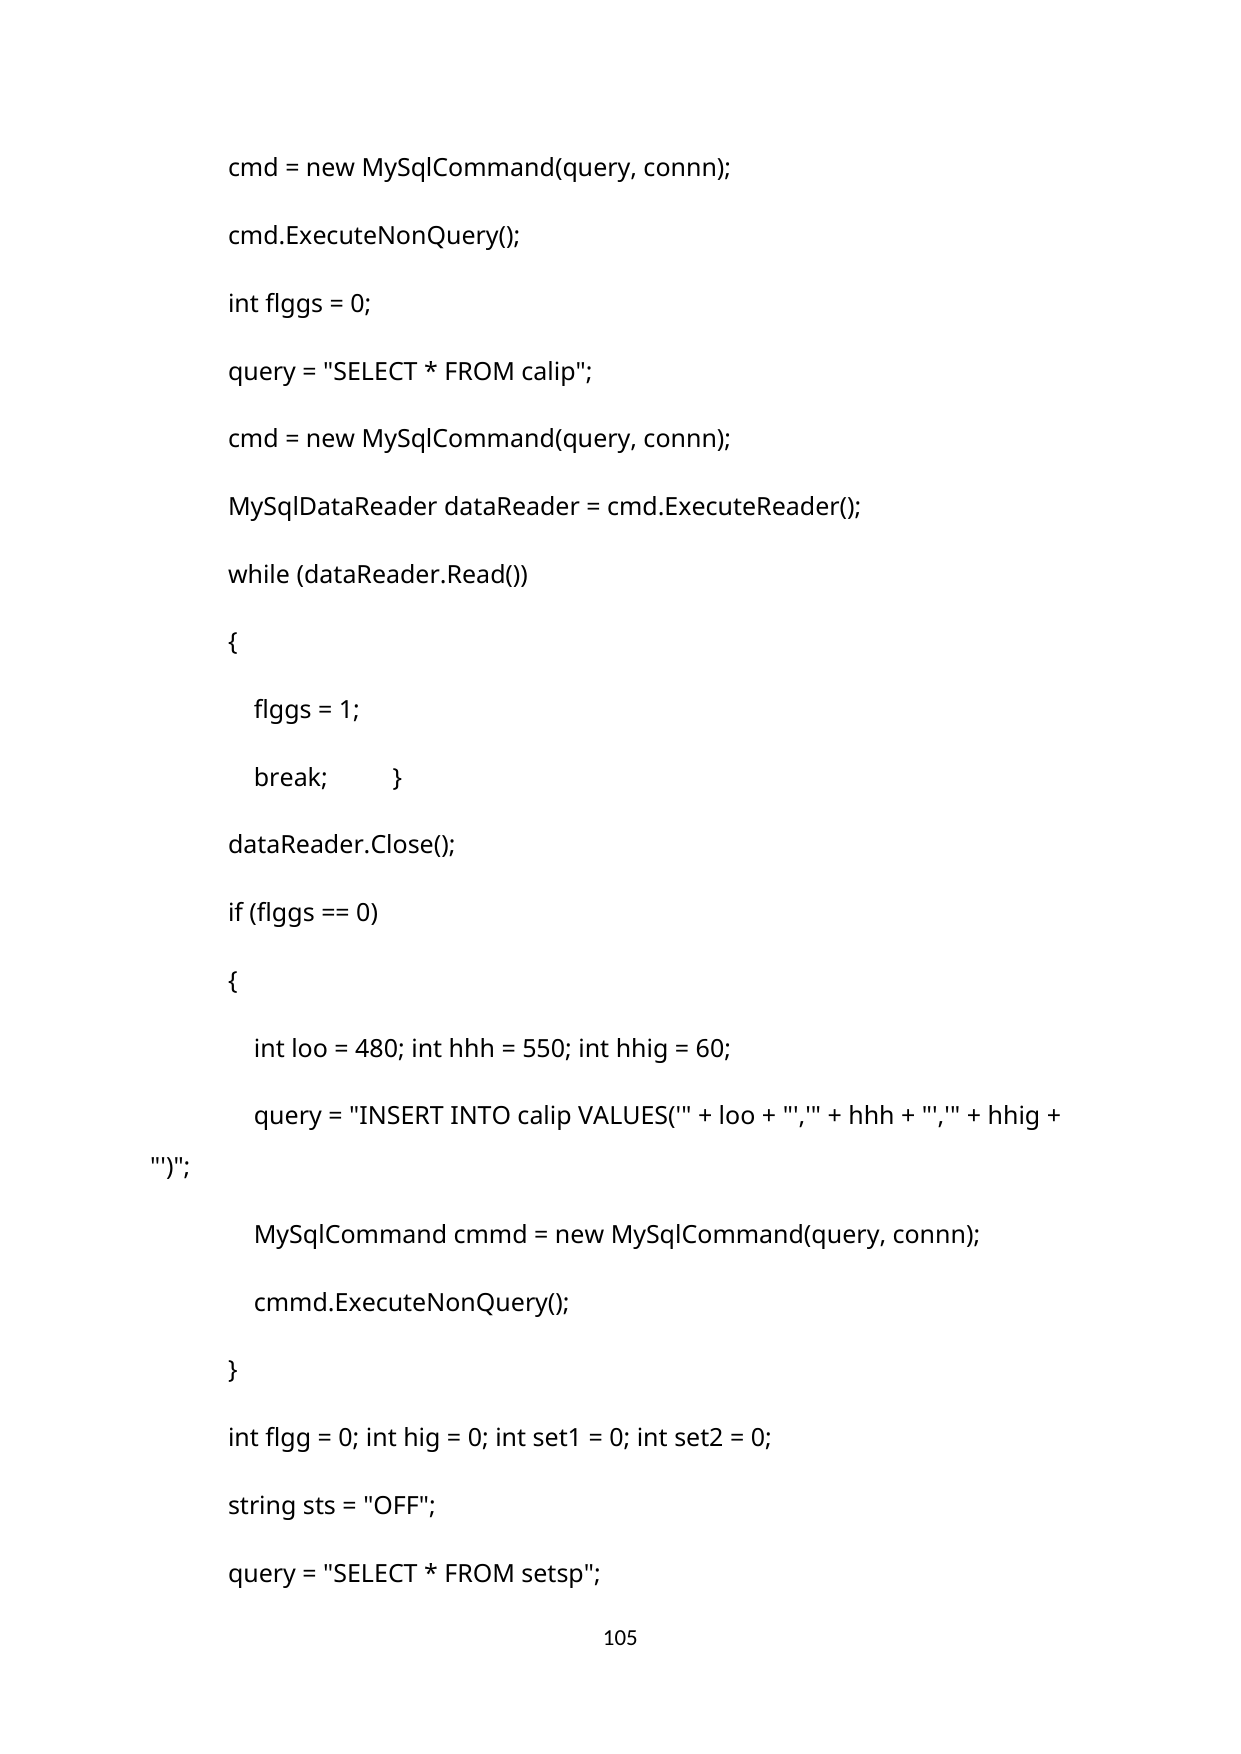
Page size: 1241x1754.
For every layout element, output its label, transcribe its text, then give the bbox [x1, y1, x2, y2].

text int flgg = 0; int hig = 0; int set1 = 0; int set2 = 0; [150, 1420, 1090, 1454]
text MySqlCommand cmmd = new MySqlCommand(query, connn); [150, 1217, 1090, 1251]
text break; } [150, 759, 1090, 793]
text cmd.ExecuteNonQuery(); [150, 218, 1090, 252]
text { [150, 962, 1090, 997]
text query = "SELECT * FROM calip"; [150, 353, 1090, 387]
text dataReader.Close(); [150, 827, 1090, 861]
text { [150, 624, 1090, 658]
text query = "SELECT * FROM setsp"; [150, 1555, 1090, 1589]
text MySqlDataReader dataReader = cmd.ExecuteReader(); [150, 488, 1090, 523]
text int loo = 480; int hhh = 550; int hhig = 60; [150, 1030, 1090, 1064]
text query = "INSERT INTO calip VALUES('" + loo + "','" + hhh + "','" + hhig + "')"; [150, 1098, 1090, 1183]
text cmd = new MySqlCommand(query, connn); [150, 421, 1090, 455]
text cmmd.ExecuteNonQuery(); [150, 1284, 1090, 1318]
text flggs = 1; [150, 692, 1090, 726]
text cmd = new MySqlCommand(query, connn); [150, 150, 1090, 184]
text while (dataReader.Read()) [150, 556, 1090, 590]
text string sts = "OFF"; [150, 1487, 1090, 1522]
text if (flggs == 0) [150, 895, 1090, 929]
text } [150, 1352, 1090, 1386]
text int flggs = 0; [150, 285, 1090, 319]
